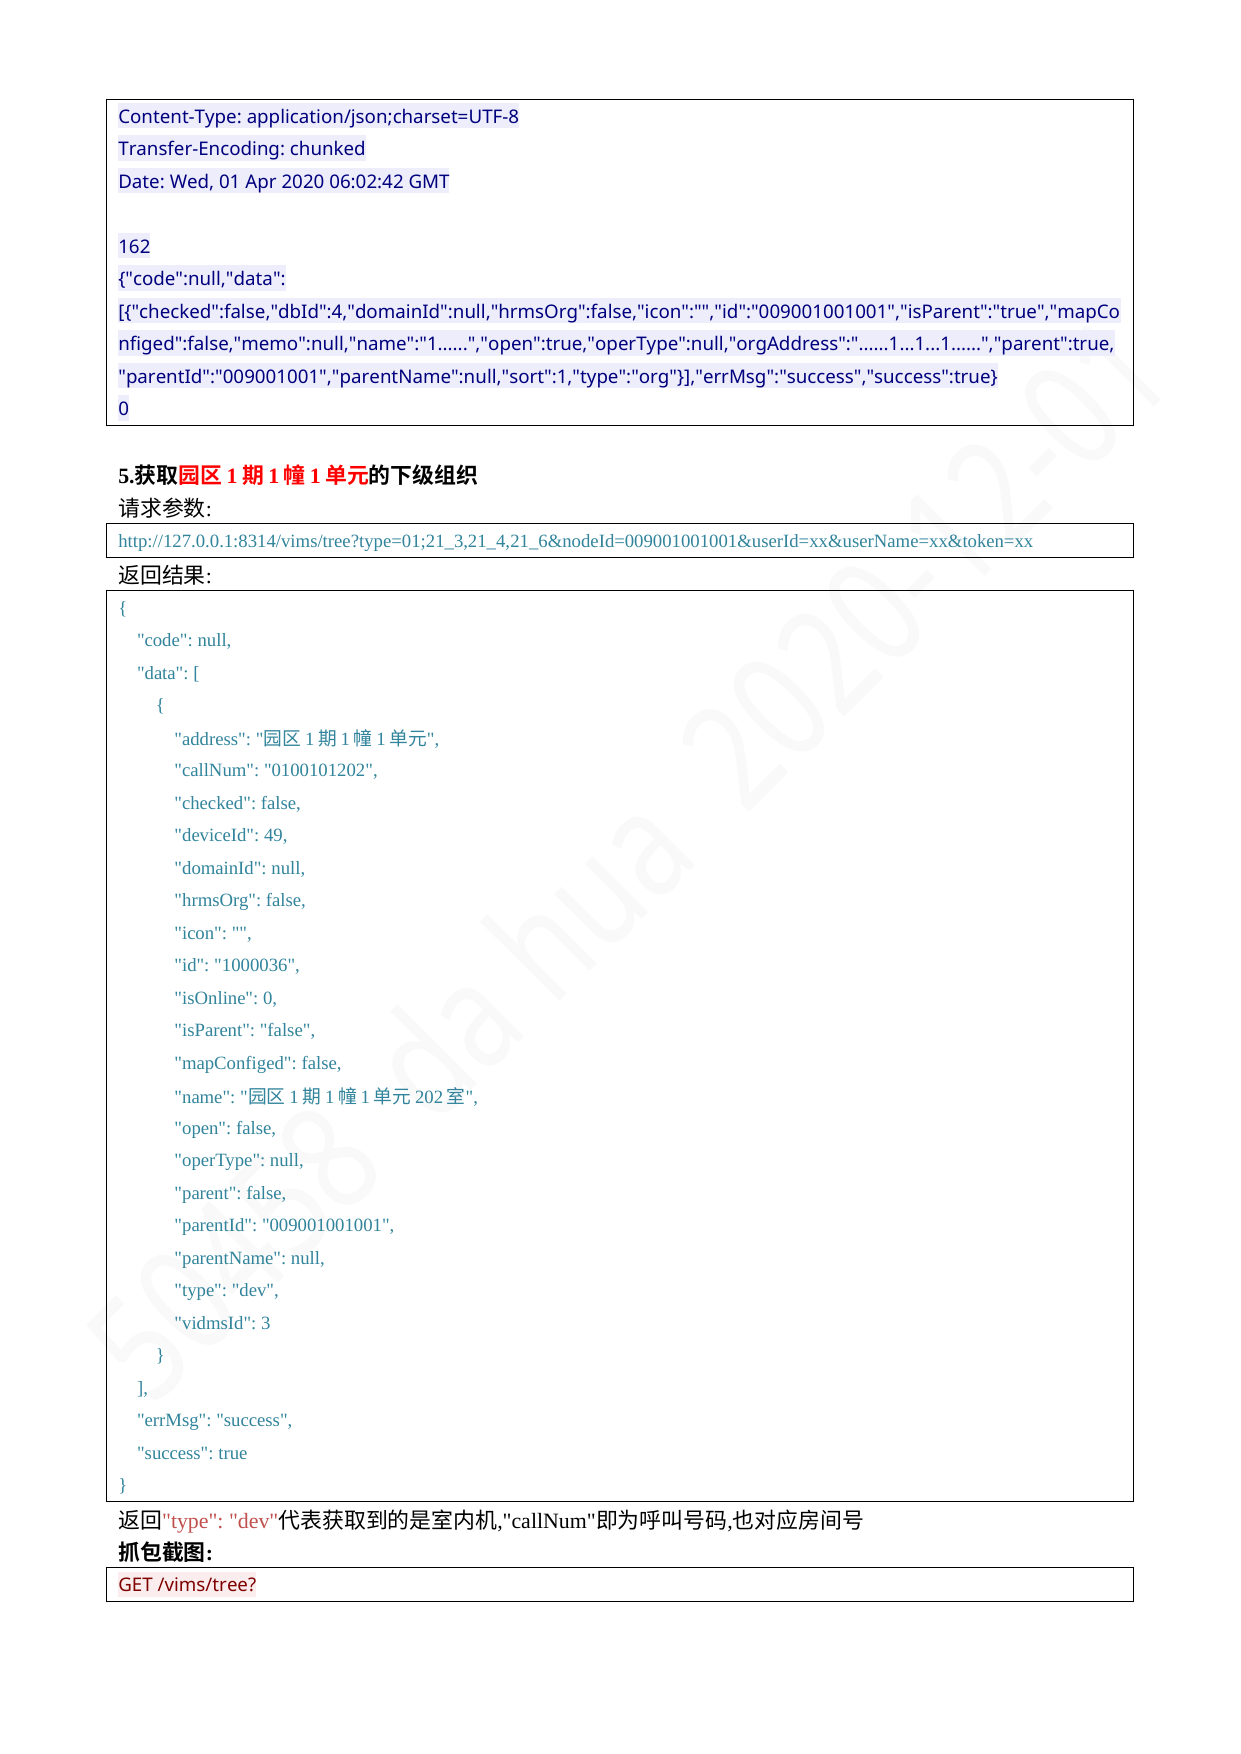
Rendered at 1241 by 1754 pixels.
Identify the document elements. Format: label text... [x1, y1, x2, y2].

text 返回"type": "dev"代表获取到的是室内机,"callNum"即为呼叫号码,也对应房间号 [118, 1502, 1122, 1535]
text 返回结果: [118, 558, 1122, 590]
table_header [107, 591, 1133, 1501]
text 抓包截图: [118, 1535, 1122, 1567]
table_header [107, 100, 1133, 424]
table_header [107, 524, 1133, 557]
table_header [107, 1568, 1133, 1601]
subtitle 5.获取园区1期1幢1单元的下级组织 [118, 458, 1122, 491]
text 请求参数: [118, 491, 1122, 523]
